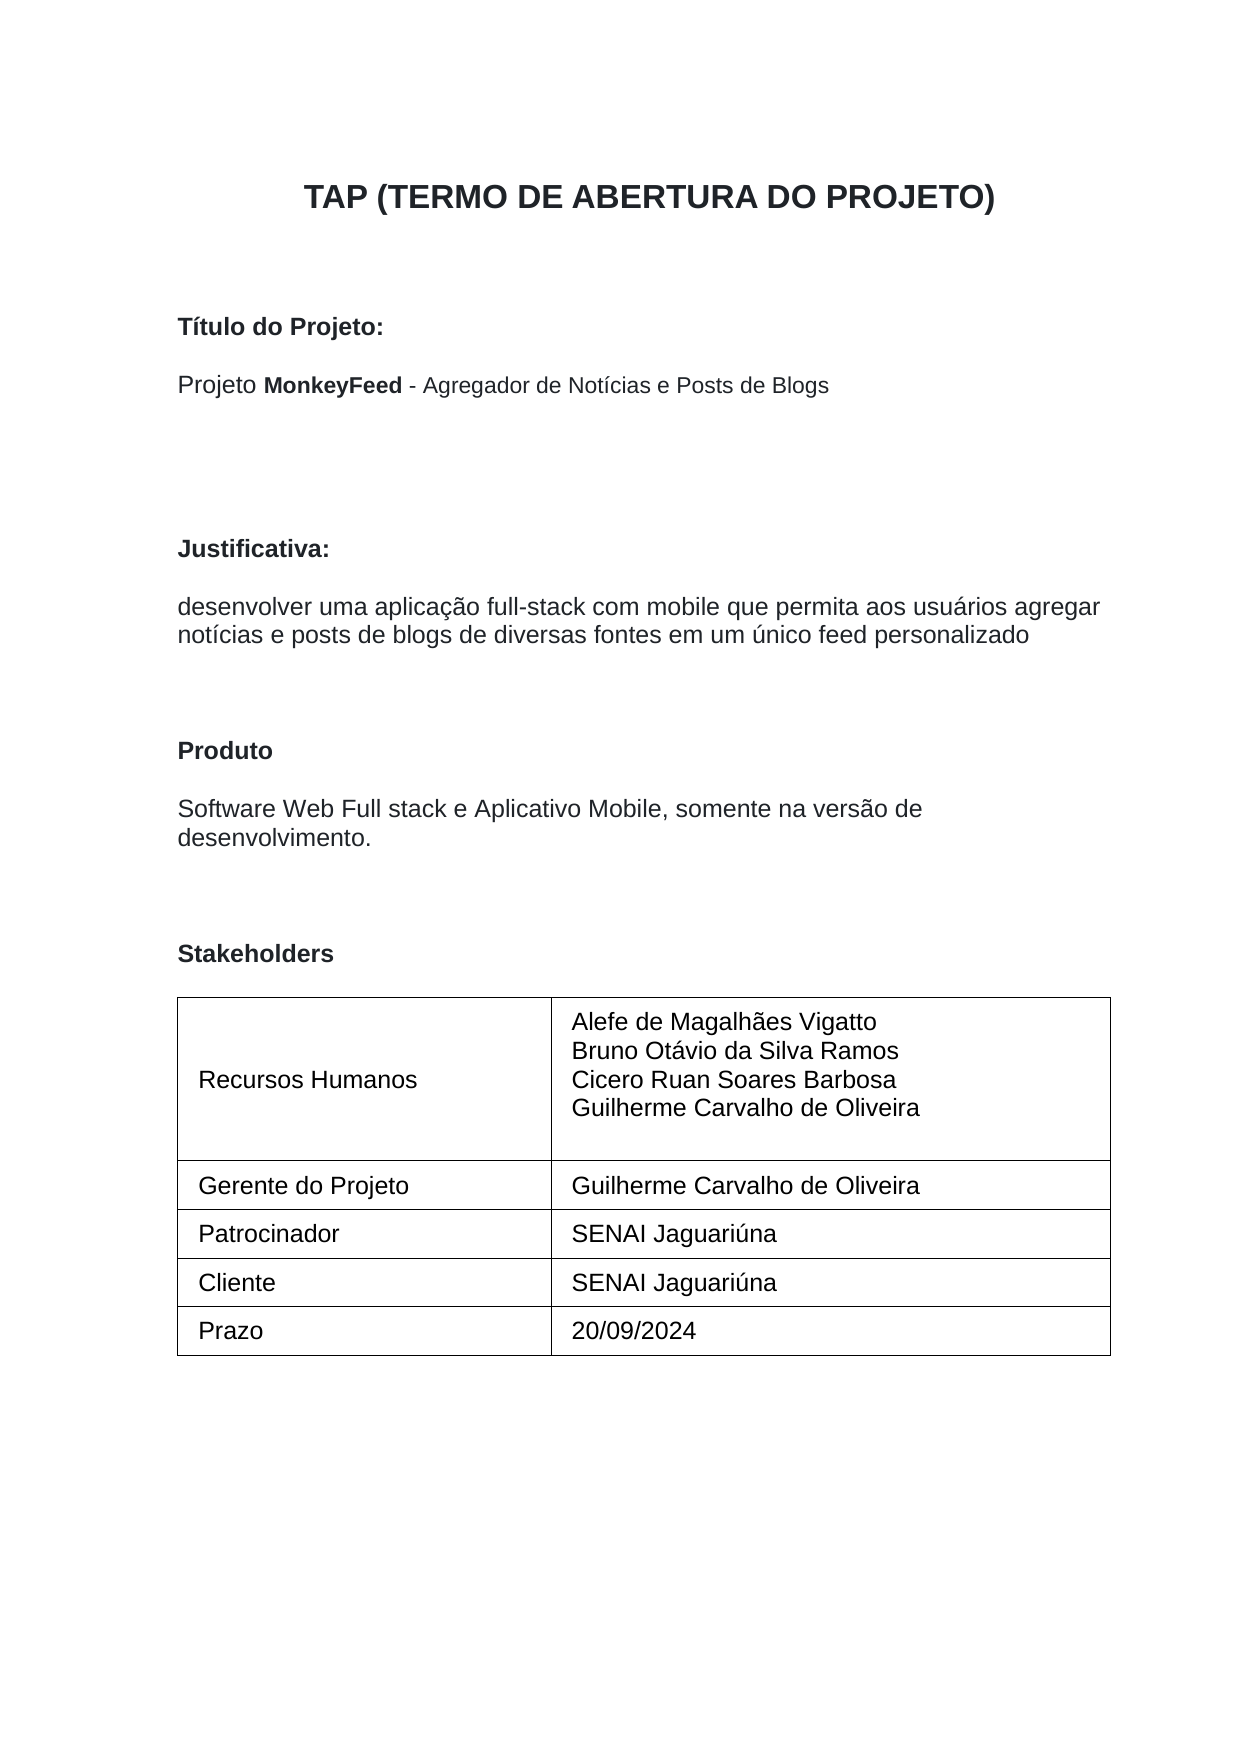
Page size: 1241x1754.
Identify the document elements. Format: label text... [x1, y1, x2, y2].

table_cell SENAI Jaguariúna [552, 1210, 1110, 1257]
table_cell 20/09/2024 [552, 1307, 1110, 1354]
text Título do Projeto: [177, 312, 1122, 341]
table_cell SENAI Jaguariúna [552, 1259, 1110, 1306]
text Software Web Full stack e Aplicativo Mobile, somente na versão de desenvolvimento. [177, 794, 1122, 852]
table_cell Gerente do Projeto [178, 1161, 551, 1209]
text TAP (TERMO DE ABERTURA DO PROJETO) [177, 177, 1122, 216]
table_cell Patrocinador [178, 1210, 551, 1257]
table_header Recursos Humanos [178, 998, 551, 1160]
text Justificativa: [177, 534, 1122, 563]
table_cell Cliente [178, 1259, 551, 1306]
table_header Alefe de Magalhães Vigatto Bruno Otávio da Silva Ramos Cicero Ruan Soares Barbosa Guilherme Carvalho de Oliveira [552, 998, 1110, 1160]
table_cell Prazo [178, 1307, 551, 1354]
text Stakeholders [177, 939, 1122, 968]
table_cell Guilherme Carvalho de Oliveira [552, 1161, 1110, 1209]
text desenvolver uma aplicação full-stack com mobile que permita aos usuários agregar notícias e posts de blogs de diversas fontes em um único feed personalizado [177, 592, 1122, 649]
text Produto [177, 736, 1122, 765]
text Projeto MonkeyFeed - Agregador de Notícias e Posts de Blogs [177, 370, 1122, 399]
